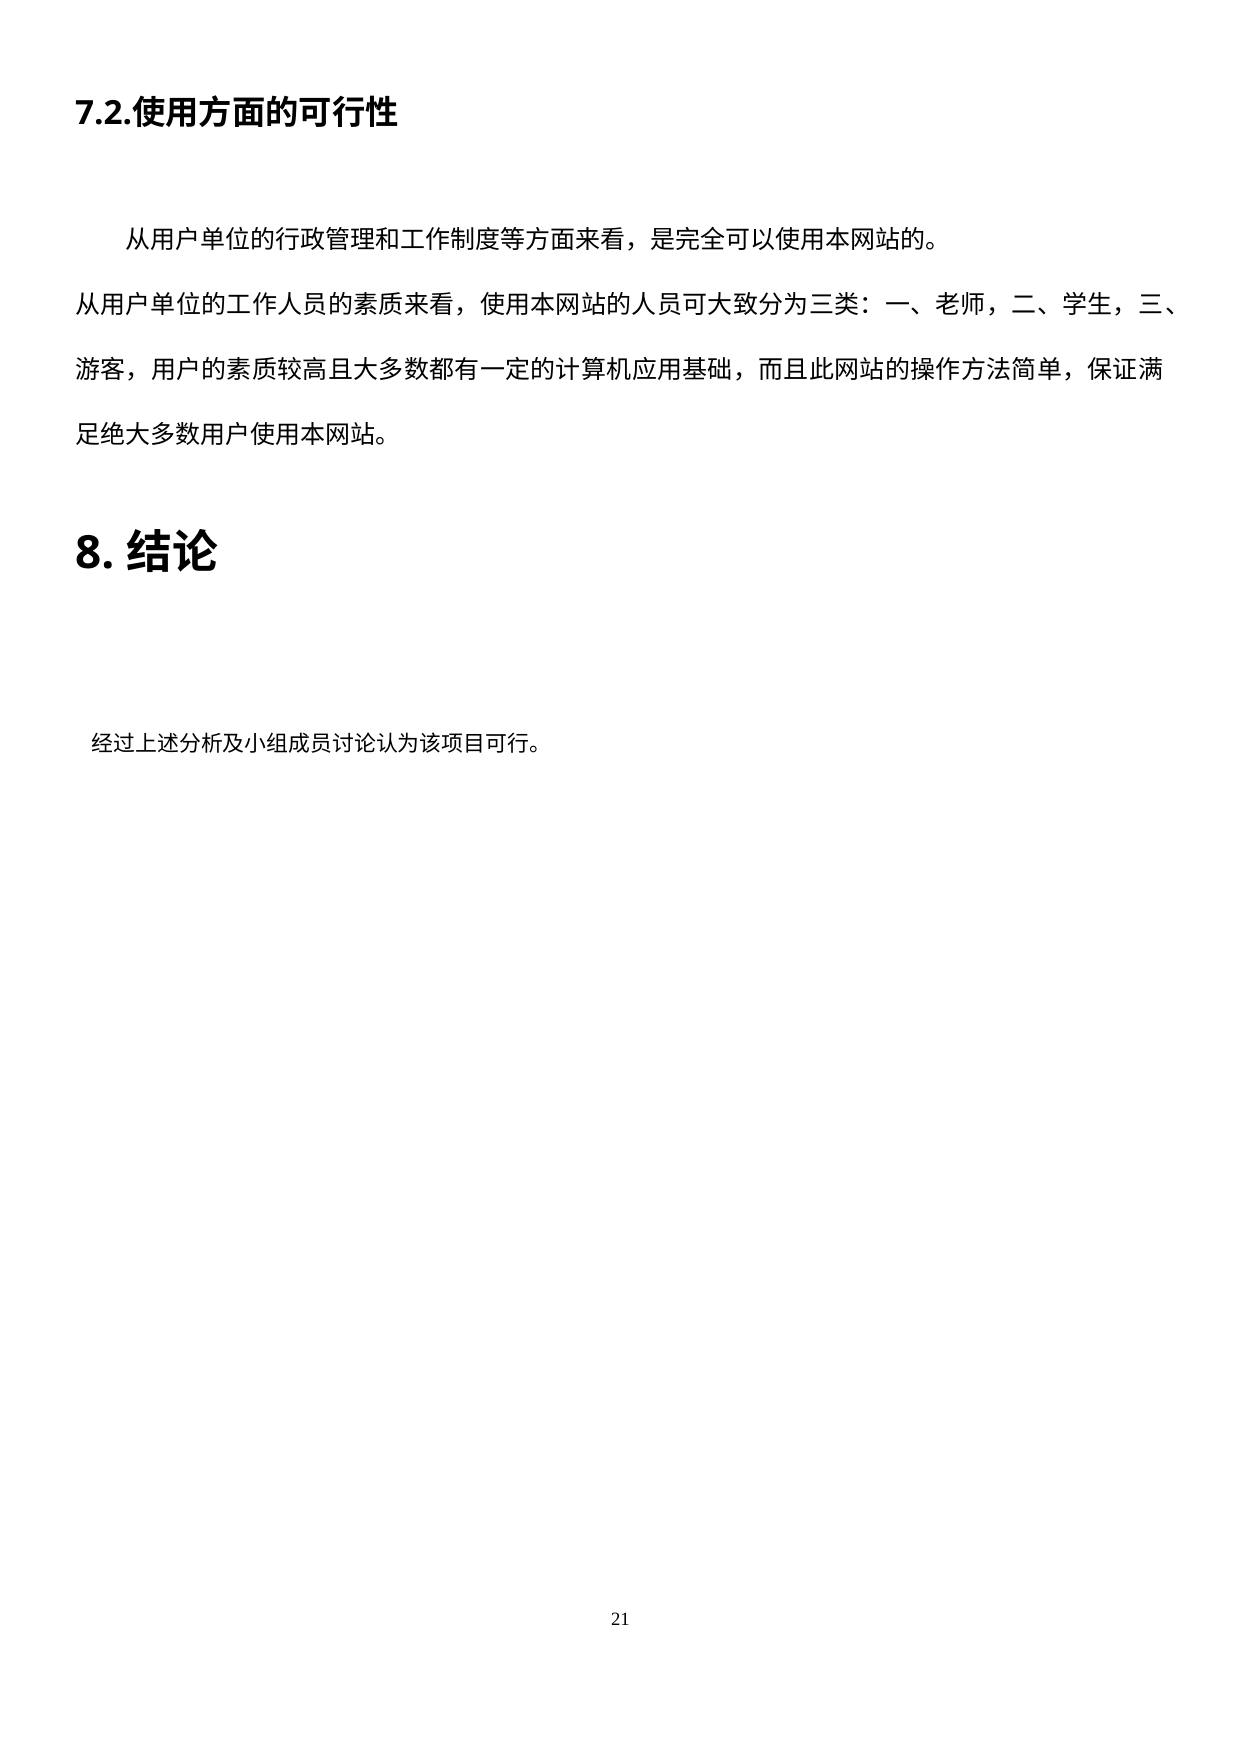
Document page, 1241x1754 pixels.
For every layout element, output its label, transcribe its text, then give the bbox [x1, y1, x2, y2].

text 经过上述分析及小组成员讨论认为该项目可行。 [75, 726, 1165, 758]
subtitle 7.2.使用方面的可行性 [75, 77, 1165, 142]
text 从用户单位的工作人员的素质来看，使用本网站的人员可大致分为三类：一、老师，二、学生，三、游客，用户的素质较高且大多数都有一定的计算机应用基础，而且此网站的操作方法简单，保证满足绝大多数用户使用本网站。 [75, 270, 1165, 465]
text 从用户单位的行政管理和工作制度等方面来看，是完全可以使用本网站的。 [75, 205, 1165, 270]
subtitle 8. 结论 [75, 500, 1165, 598]
